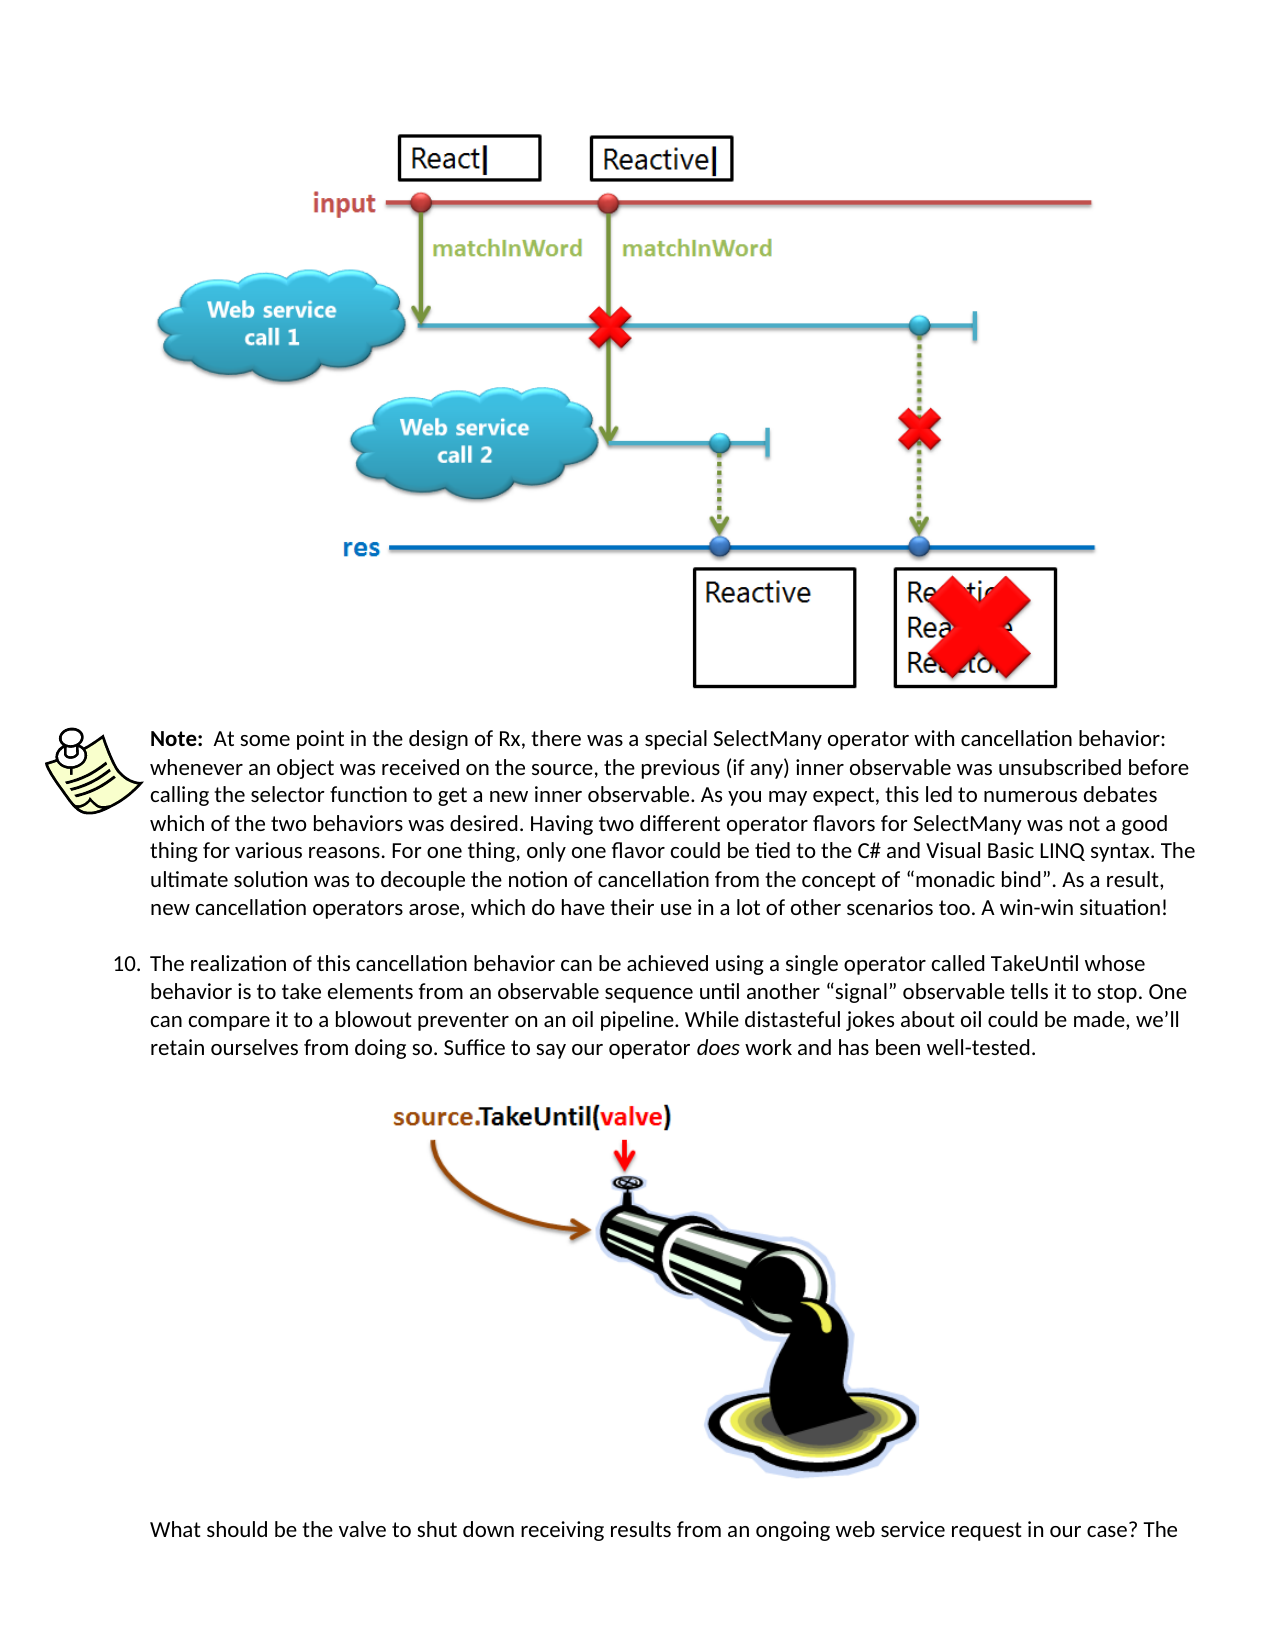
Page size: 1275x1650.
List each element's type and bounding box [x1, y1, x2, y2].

list [112, 103, 1200, 949]
picture [375, 1088, 920, 1482]
picture [150, 131, 1100, 697]
list [112, 949, 1200, 1543]
